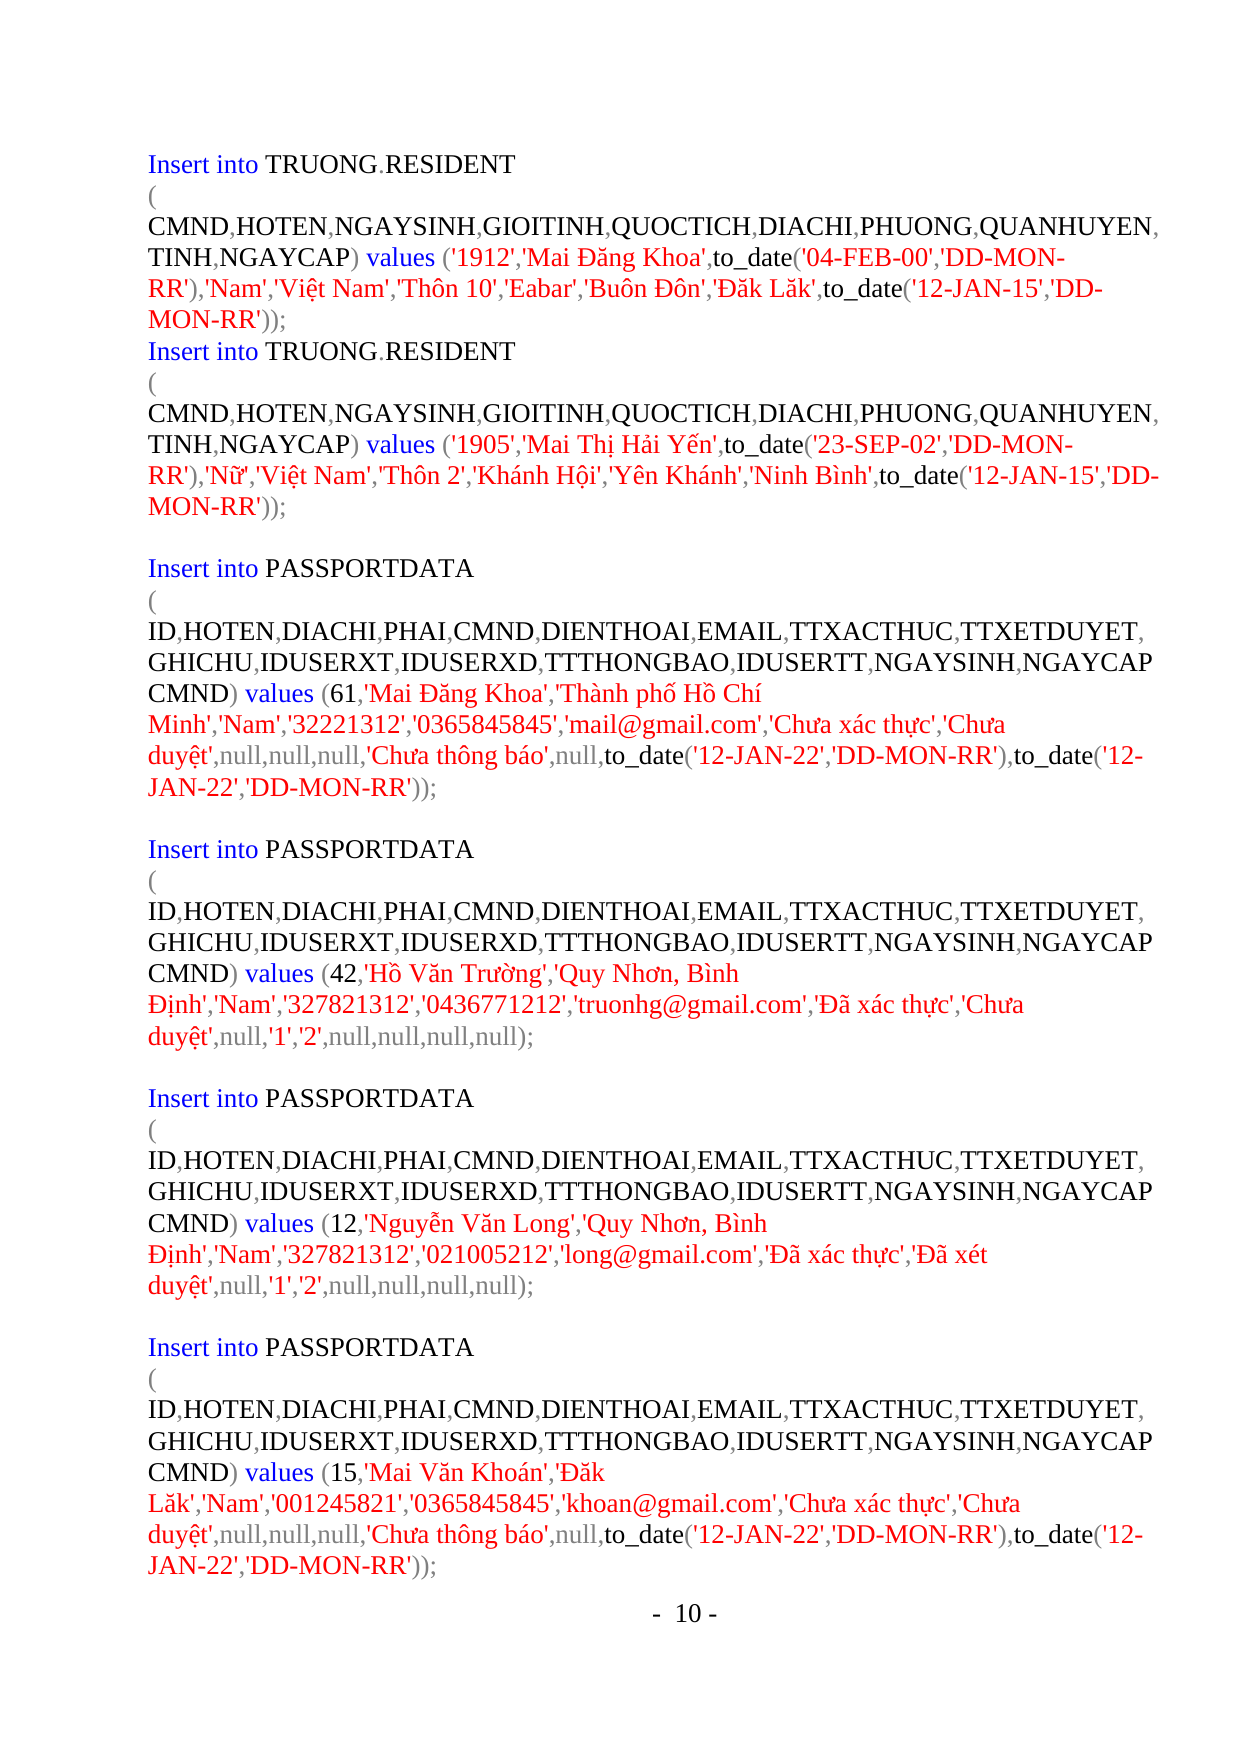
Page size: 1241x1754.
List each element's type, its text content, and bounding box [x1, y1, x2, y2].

text Insert into TRUONG.RESIDENT (CMND,HOTEN,NGAYSINH,GIOITINH,QUOCTICH,DIACHI,PHUONG,QUANHUYEN,TINH,NGAYCAP) values ('1905','Mai Thị Hải Yến',to_date('23-SEP-02','DD-MON-RR'),'Nữ','Việt Nam','Thôn 2','Khánh Hội','Yên Khánh','Ninh Bình',to_date('12-JAN-15','DD-MON-RR')); [148, 334, 1162, 521]
text Insert into TRUONG.RESIDENT (CMND,HOTEN,NGAYSINH,GIOITINH,QUOCTICH,DIACHI,PHUONG,QUANHUYEN,TINH,NGAYCAP) values ('1912','Mai Đăng Khoa',to_date('04-FEB-00','DD-MON-RR'),'Nam','Việt Nam','Thôn 10','Eabar','Buôn Đôn','Đăk Lăk',to_date('12-JAN-15','DD-MON-RR')); [148, 148, 1162, 334]
text Insert into PASSPORTDATA (ID,HOTEN,DIACHI,PHAI,CMND,DIENTHOAI,EMAIL,TTXACTHUC,TTXETDUYET,GHICHU,IDUSERXT,IDUSERXD,TTTHONGBAO,IDUSERTT,NGAYSINH,NGAYCAPCMND) values (61,'Mai Đăng Khoa','Thành phố Hồ Chí Minh','Nam','32221312','0365845845','mail@gmail.com','Chưa xác thực','Chưa duyệt',null,null,null,'Chưa thông báo',null,to_date('12-JAN-22','DD-MON-RR'),to_date('12-JAN-22','DD-MON-RR')); [148, 553, 1162, 802]
text Insert into PASSPORTDATA (ID,HOTEN,DIACHI,PHAI,CMND,DIENTHOAI,EMAIL,TTXACTHUC,TTXETDUYET,GHICHU,IDUSERXT,IDUSERXD,TTTHONGBAO,IDUSERTT,NGAYSINH,NGAYCAPCMND) values (12,'Nguyễn Văn Long','Quy Nhơn, Bình Định','Nam','327821312','021005212','long@gmail.com','Đã xác thực','Đã xét duyệt',null,'1','2',null,null,null,null); [148, 1082, 1162, 1300]
text Insert into PASSPORTDATA (ID,HOTEN,DIACHI,PHAI,CMND,DIENTHOAI,EMAIL,TTXACTHUC,TTXETDUYET,GHICHU,IDUSERXT,IDUSERXD,TTTHONGBAO,IDUSERTT,NGAYSINH,NGAYCAPCMND) values (15,'Mai Văn Khoán','Đăk Lăk','Nam','001245821','0365845845','khoan@gmail.com','Chưa xác thực','Chưa duyệt',null,null,null,'Chưa thông báo',null,to_date('12-JAN-22','DD-MON-RR'),to_date('12-JAN-22','DD-MON-RR')); [148, 1331, 1162, 1580]
text Insert into PASSPORTDATA (ID,HOTEN,DIACHI,PHAI,CMND,DIENTHOAI,EMAIL,TTXACTHUC,TTXETDUYET,GHICHU,IDUSERXT,IDUSERXD,TTTHONGBAO,IDUSERTT,NGAYSINH,NGAYCAPCMND) values (42,'Hồ Văn Trường','Quy Nhơn, Bình Định','Nam','327821312','0436771212','truonhg@gmail.com','Đã xác thực','Chưa duyệt',null,'1','2',null,null,null,null); [148, 833, 1162, 1051]
